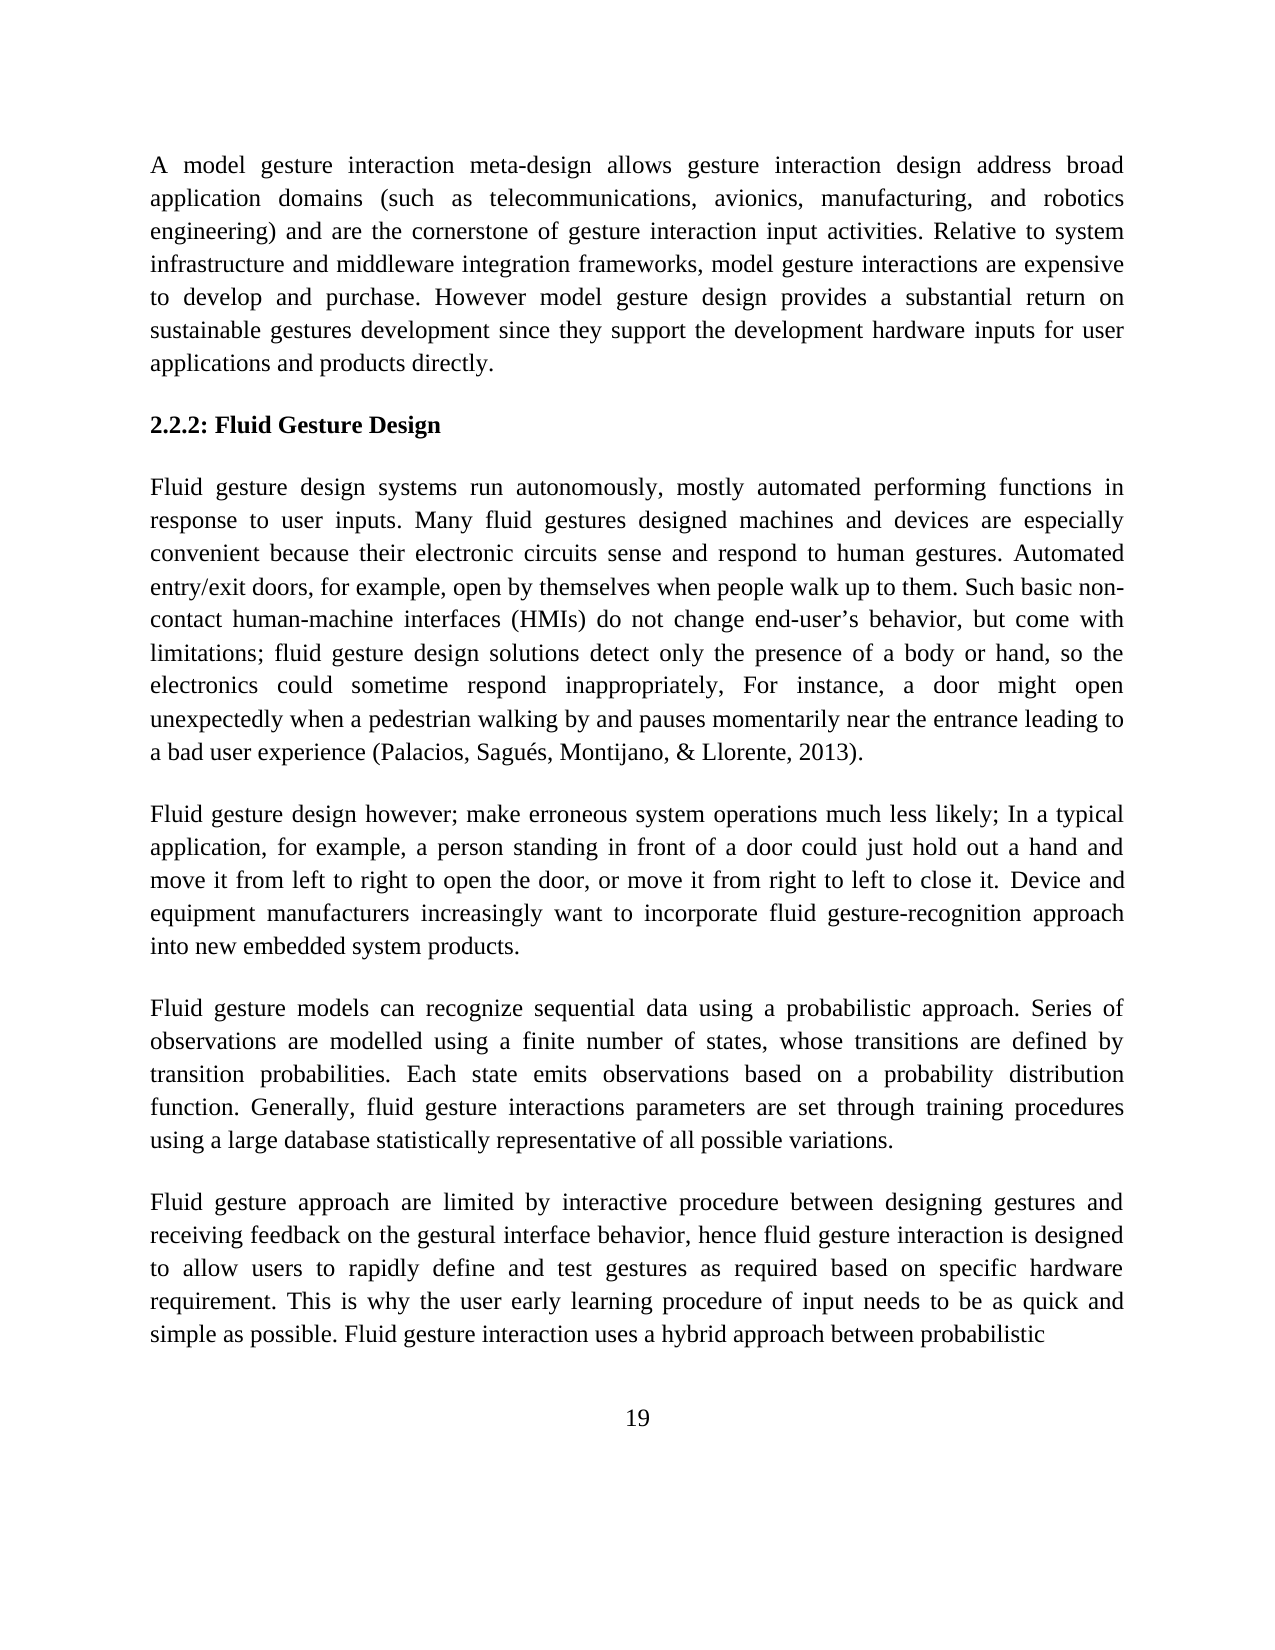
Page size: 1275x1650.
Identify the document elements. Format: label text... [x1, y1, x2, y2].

text A model gesture interaction meta-design allows gesture interaction design address broad application domains (such as telecommunications, avionics, manufacturing, and robotics engineering) and are the cornerstone of gesture interaction input activities. Relative to system infrastructure and middleware integration frameworks, model gesture interactions are expensive to develop and purchase. However model gesture design provides a substantial return on sustainable gestures development since they support the development hardware inputs for user applications and products directly. [150, 150, 1125, 377]
text Fluid gesture design however; make erroneous system operations much less likely; In a typical application, for example, a person standing in front of a door could just hold out a hand and move it from left to right to open the door, or move it from right to left to close it. Device and equipment manufacturers increasingly want to incorporate fluid gesture-recognition approach into new embedded system products. [150, 927, 1125, 960]
text Fluid gesture models can recognize sequential data using a probabilistic approach. Series of observations are modelled using a finite number of states, whose transitions are defined by transition probabilities. Each state emits observations based on a probability distribution function. Generally, fluid gesture interactions parameters are set through training procedures using a large database statistically representative of all possible variations. [150, 993, 1125, 1154]
text Fluid gesture design however; make erroneous system operations much less likely; In a typical application, for example, a person standing in front of a door could just hold out a hand and move it from left to right to open the door, or move it from right to left to close it. Device and equipment manufacturers increasingly want to incorporate fluid gesture-recognition approach into new embedded system products. [150, 799, 1125, 898]
text Fluid gesture design systems run autonomously, mostly automated performing functions in response to user inputs. Many fluid gestures designed machines and devices are especially convenient because their electronic circuits sense and respond to human gestures. Automated entry/exit doors, for example, open by themselves when people walk up to them. Such basic non-contact human-machine interfaces (HMIs) do not change end-user’s behavior, but come with limitations; fluid gesture design solutions detect only the presence of a body or hand, so the electronics could sometime respond inappropriately, For instance, a door might open unexpectedly when a pedestrian walking by and pauses momentarily near the entrance leading to a bad user experience (Palacios, Sagués, Montijano, & Llorente, 2013). [150, 472, 1125, 765]
subtitle 2.2.2: Fluid Gesture Design [150, 410, 1125, 439]
text Fluid gesture approach are limited by interactive procedure between designing gestures and receiving feedback on the gestural interface behavior, hence fluid gesture interaction is designed to allow users to rapidly define and test gestures as required based on specific hardware requirement. This is why the user early learning procedure of input needs to be as quick and simple as possible. Fluid gesture interaction uses a hybrid approach between probabilistic [150, 1187, 1125, 1348]
